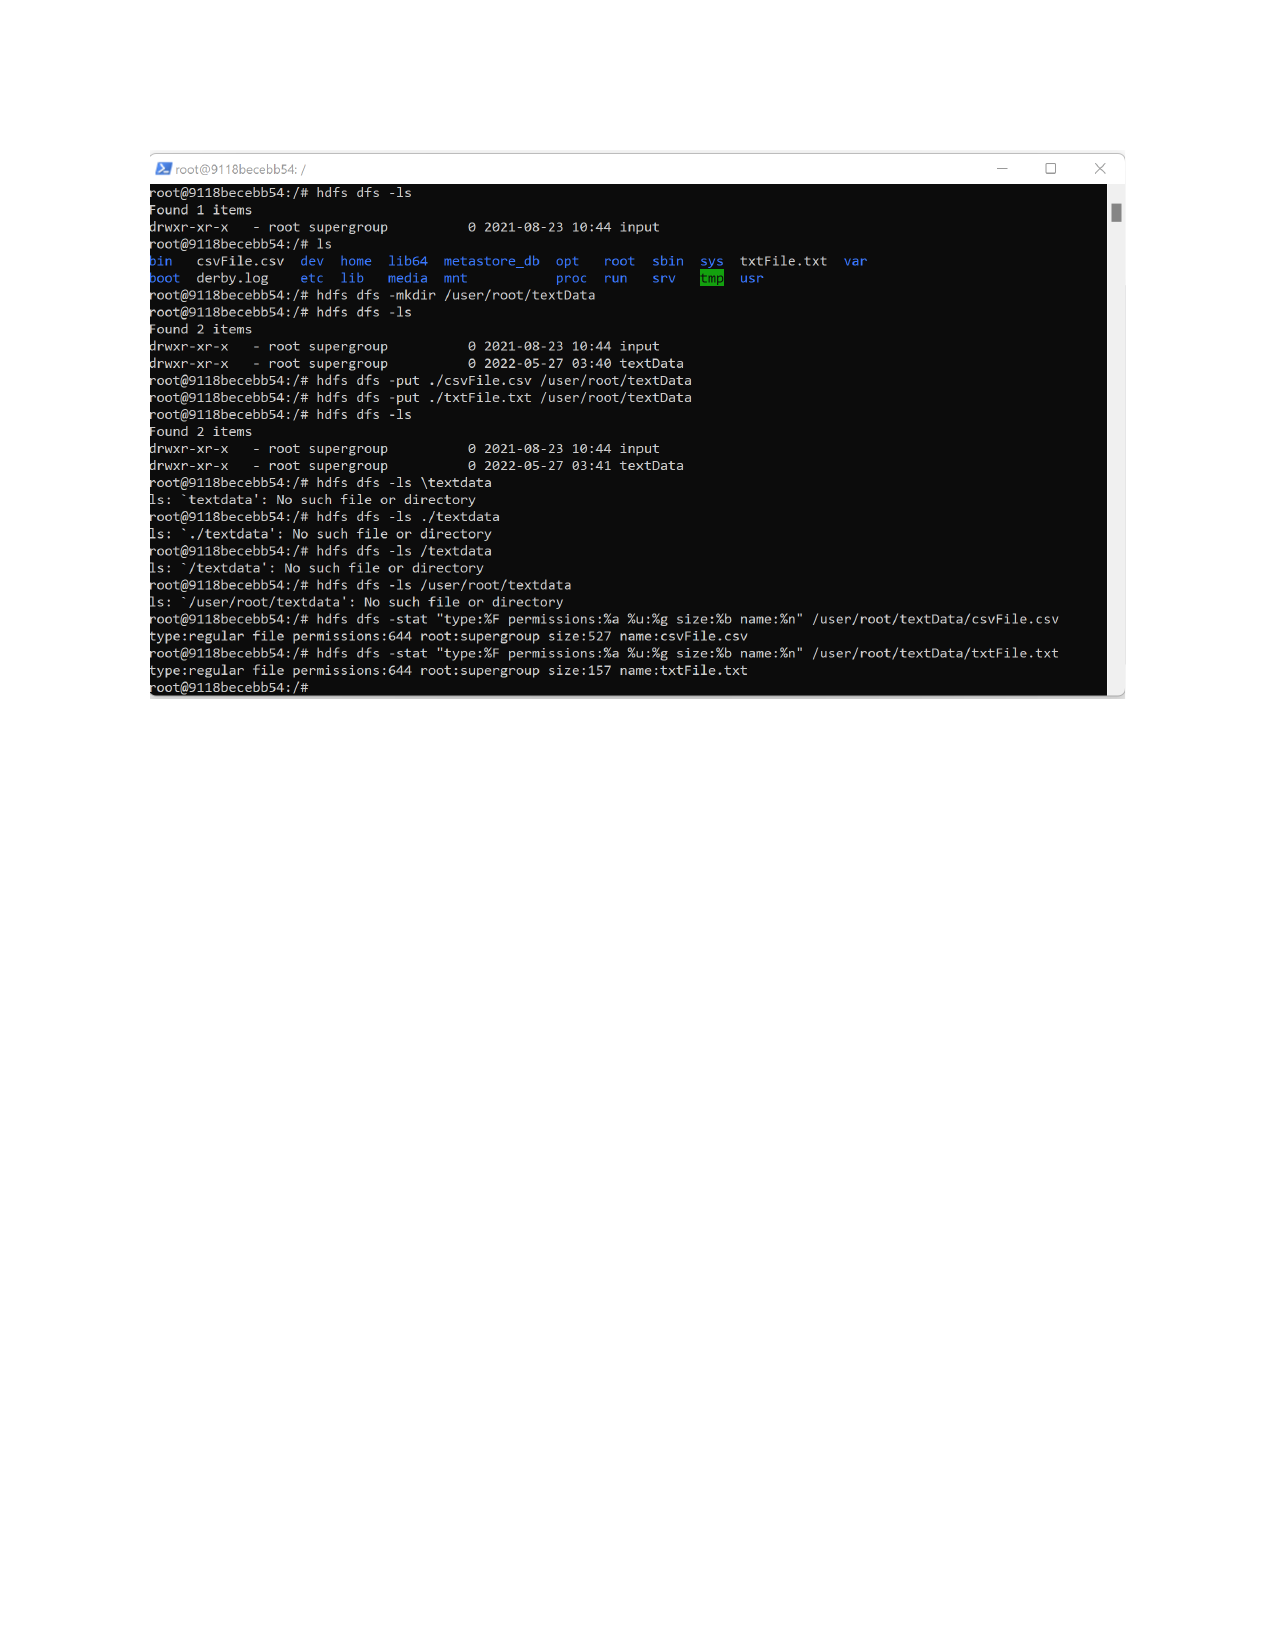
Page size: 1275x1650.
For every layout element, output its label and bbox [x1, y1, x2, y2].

picture [150, 150, 1125, 699]
